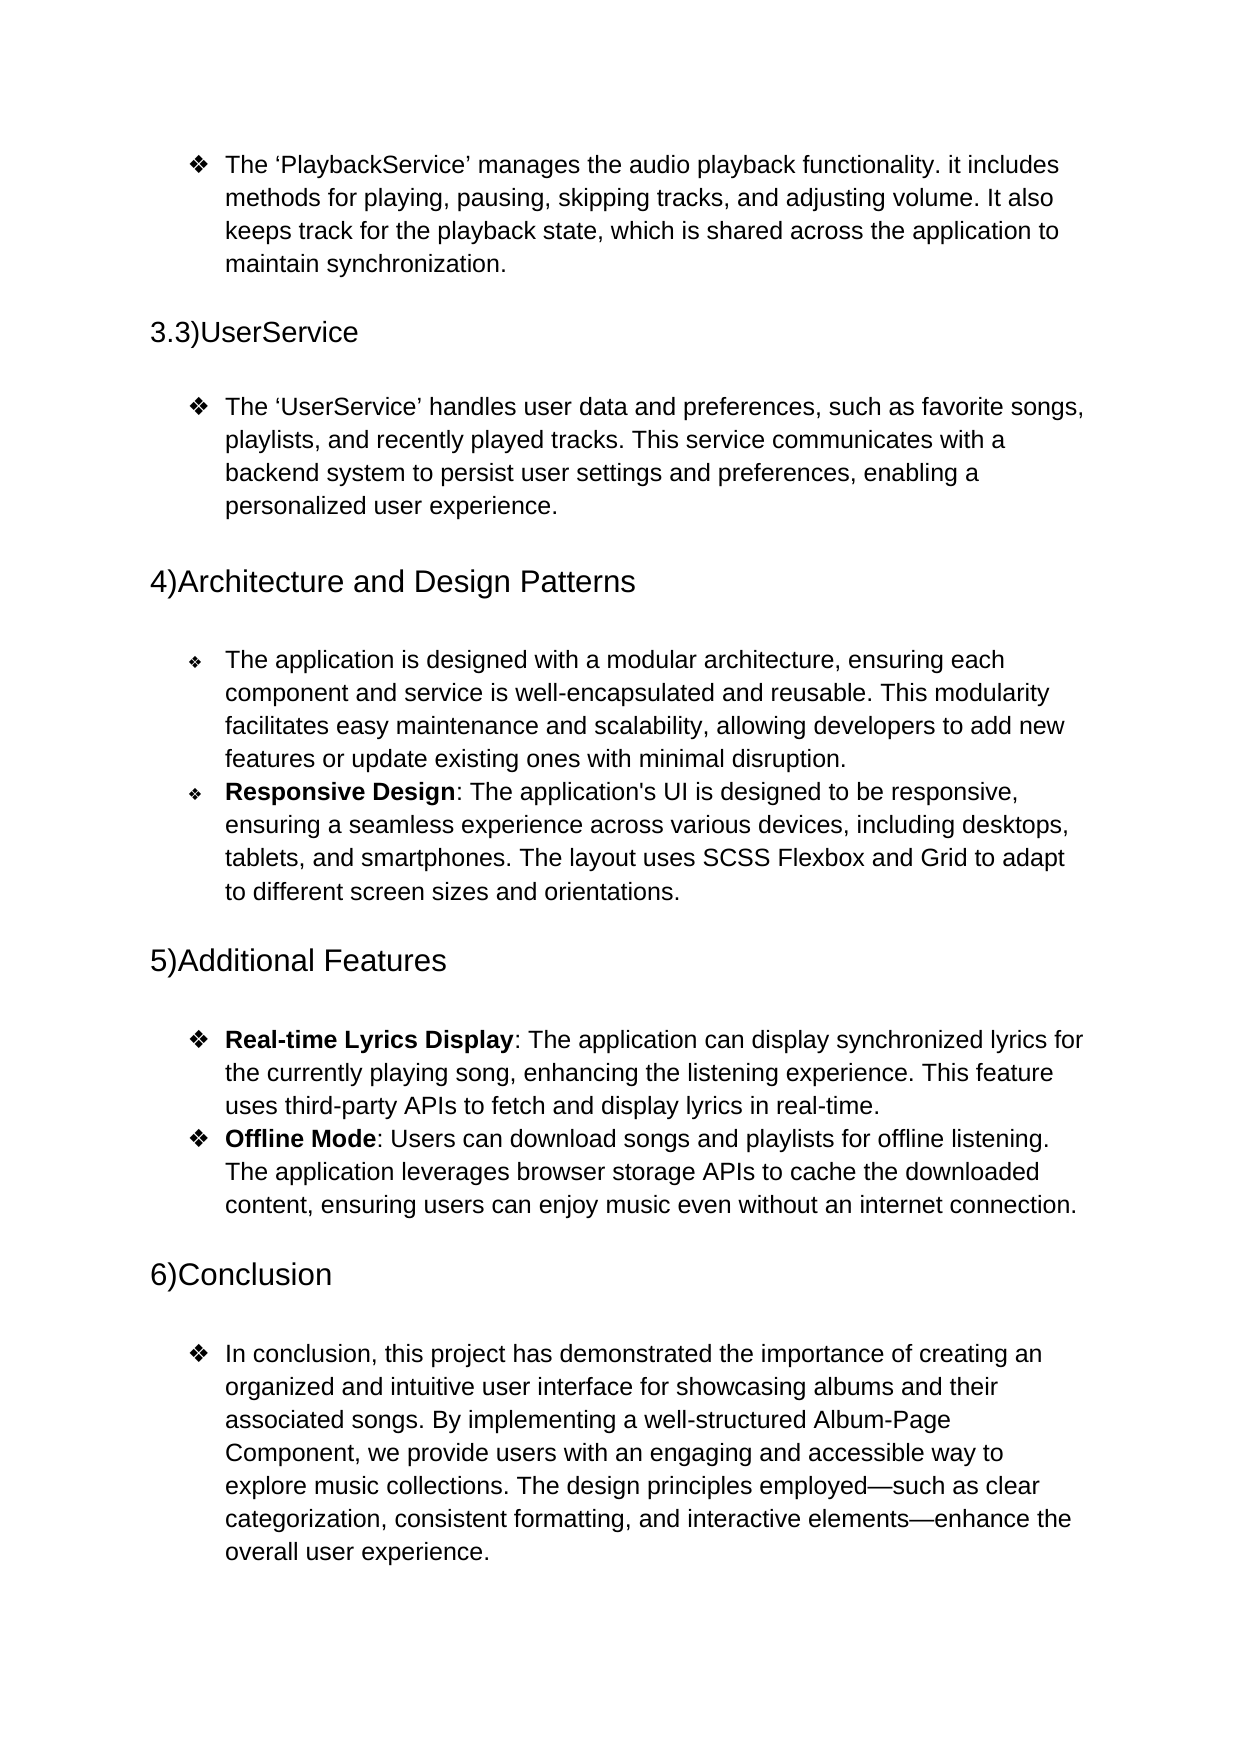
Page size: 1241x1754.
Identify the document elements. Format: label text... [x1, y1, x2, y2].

text 3.3)UserService [150, 315, 1090, 349]
list The ‘PlaybackService’ manages the audio playback functionality. it includes methods for playing, pausing, skipping tracks, and adjusting volume. It also keeps track for the playback state, which is shared across the application to maintain synchronization. [187, 150, 1090, 278]
list Real-time Lyrics Display: The application can display synchronized lyrics for the currently playing song, enhancing the listening experience. This feature uses third-party APIs to fetch and display lyrics in real-time. [187, 1025, 1090, 1120]
list Offline Mode: Users can download songs and playlists for offline listening. The application leverages browser storage APIs to cache the downloaded content, ensuring users can enjoy music even without an internet connection. [187, 1124, 1090, 1219]
list The application is designed with a modular architecture, ensuring each component and service is well-encapsulated and reusable. This modularity facilitates easy maintenance and scalability, allowing developers to add new features or update existing ones with minimal disruption. [187, 645, 1090, 773]
text 6)Conclusion [150, 1256, 1090, 1292]
text 4)Architecture and Design Patterns [150, 563, 1090, 599]
list Responsive Design: The application's UI is designed to be responsive, ensuring a seamless experience across various devices, including desktops, tablets, and smartphones. The layout uses SCSS Flexbox and Grid to adapt to different screen sizes and orientations. [187, 777, 1090, 905]
list In conclusion, this project has demonstrated the importance of creating an organized and intuitive user interface for showcasing albums and their associated songs. By implementing a well-structured Album-Page Component, we provide users with an engaging and accessible way to explore music collections. The design principles employed—such as clear categorization, consistent formatting, and interactive elements—enhance the overall user experience. [187, 1339, 1090, 1566]
text 5)Additional Features [150, 942, 1090, 978]
list The ‘UserService’ handles user data and preferences, such as favorite songs, playlists, and recently played tracks. This service communicates with a backend system to persist user settings and preferences, enabling a personalized user experience. [187, 392, 1090, 520]
